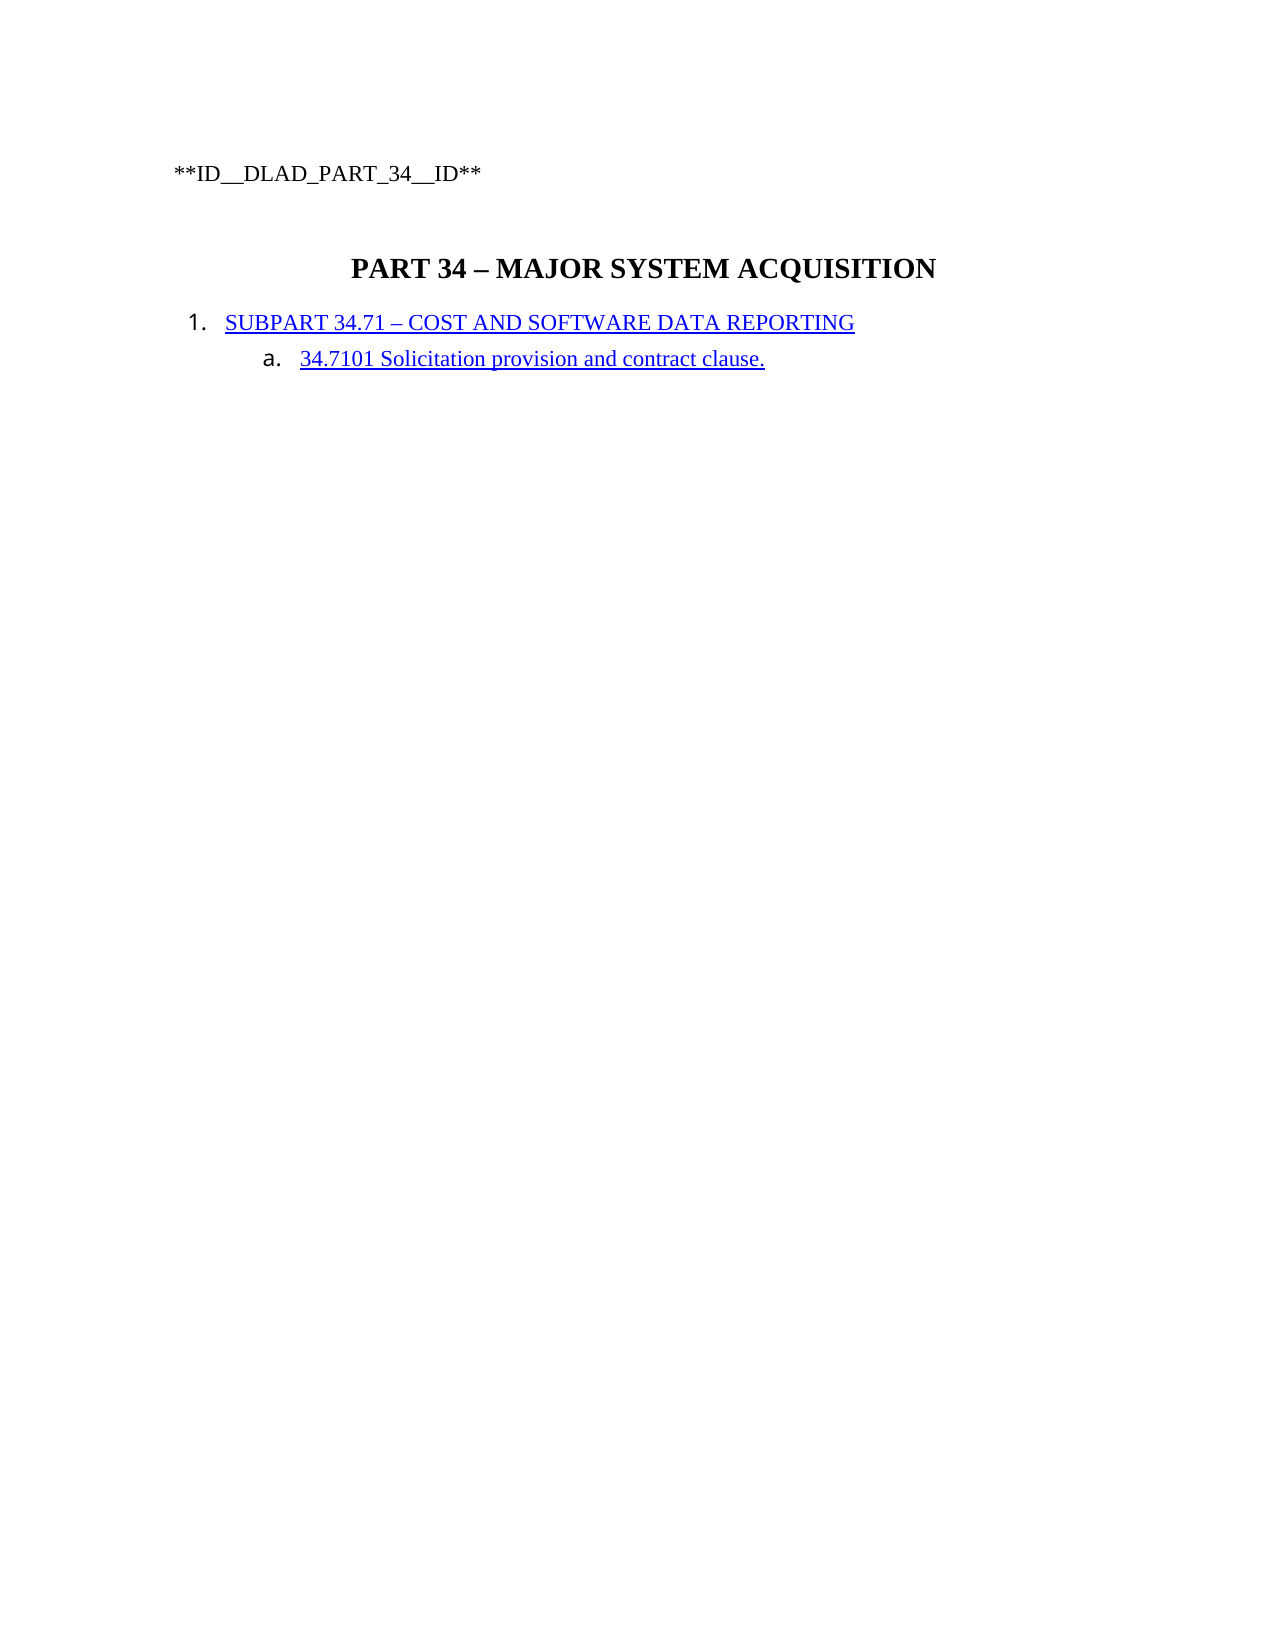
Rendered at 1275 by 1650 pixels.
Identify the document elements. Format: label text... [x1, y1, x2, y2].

text **ID__DLAD_PART_34__ID** [163, 150, 1135, 197]
list SUBPART 34.71 – COST AND SOFTWARE DATA REPORTING [187, 306, 1125, 338]
list 34.7101 Solicitation provision and contract clause. [262, 342, 1125, 373]
subtitle PART 34 – MAJOR SYSTEM ACQUISITION [162, 251, 1125, 284]
